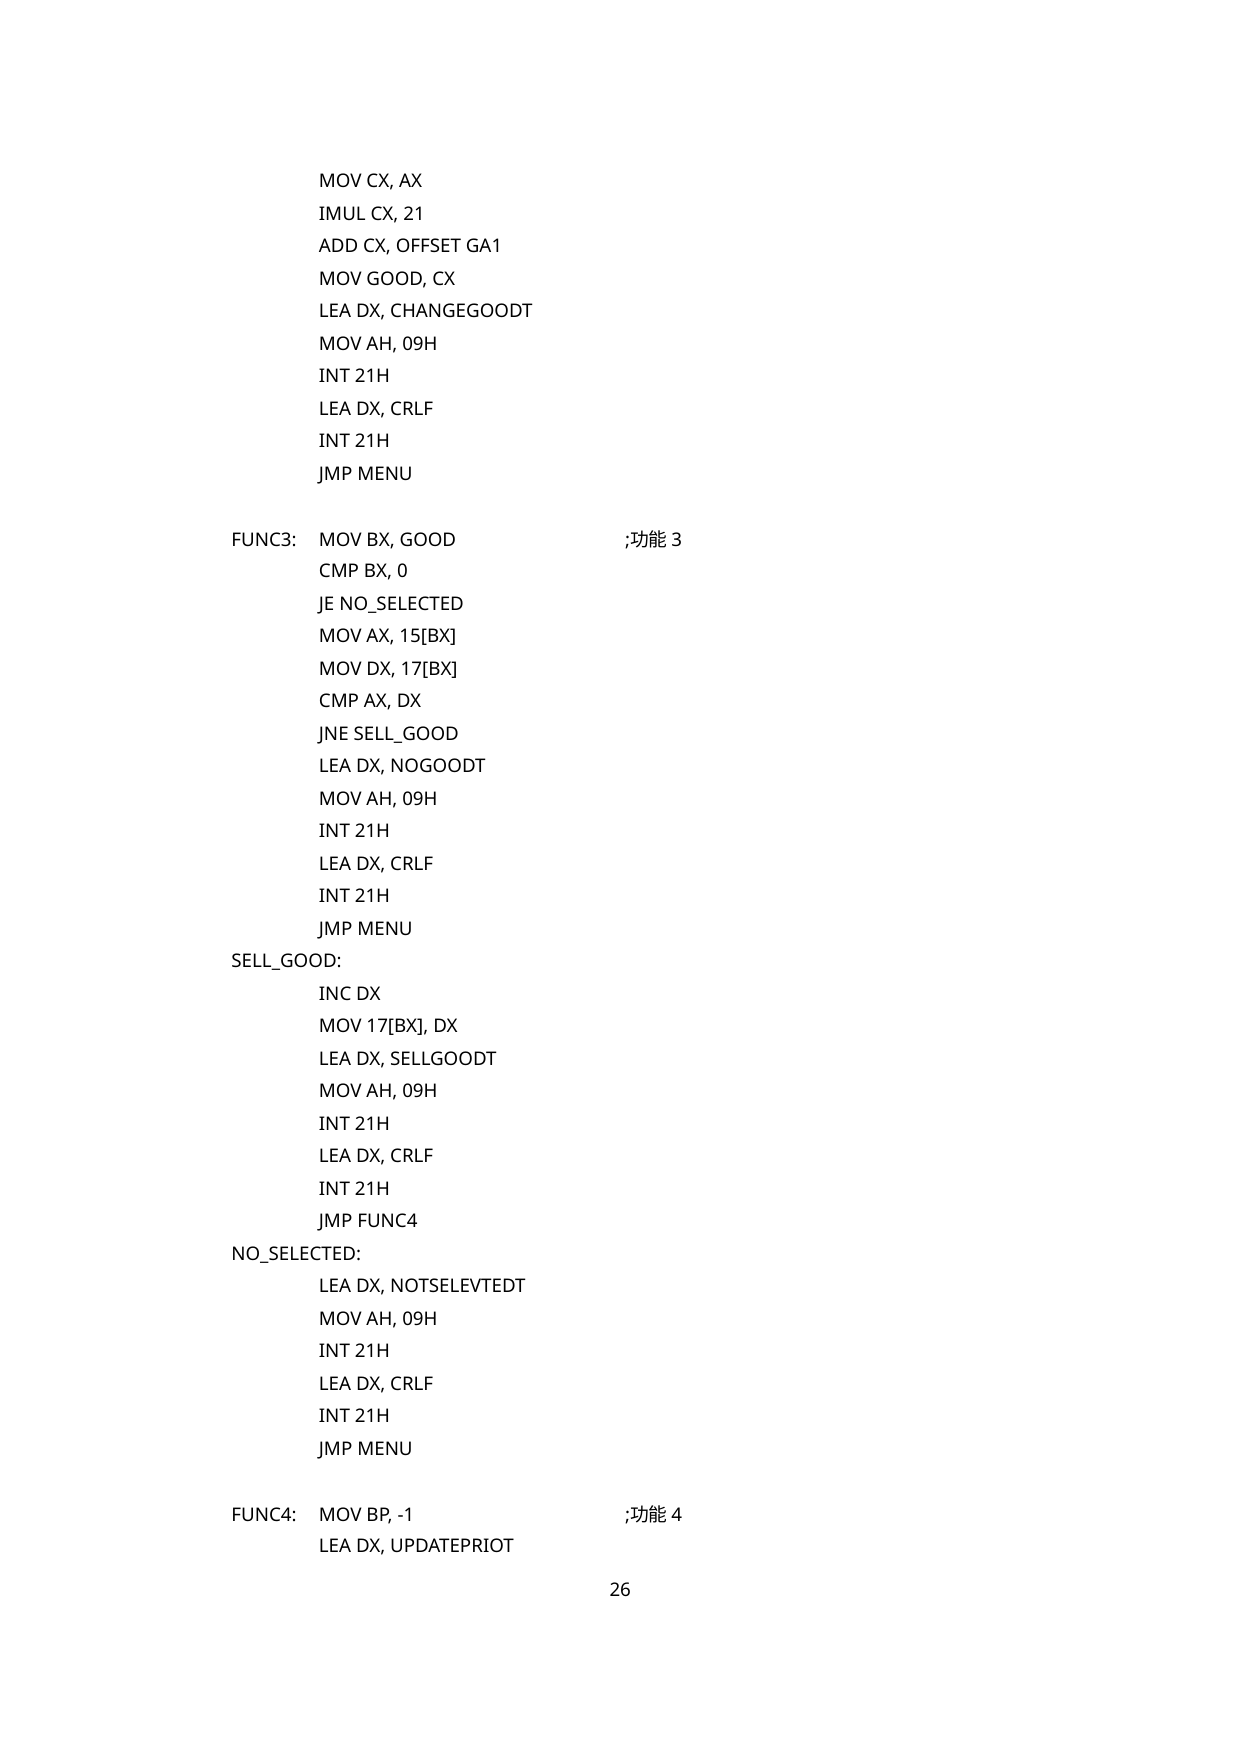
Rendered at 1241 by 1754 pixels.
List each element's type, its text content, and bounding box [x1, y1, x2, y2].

text INT 21H [231, 1399, 1053, 1432]
text JMP MENU [231, 912, 1053, 944]
text CMP BX, 0 [231, 554, 1053, 587]
text JE NO_SELECTED [231, 587, 1053, 619]
text MOV GOOD, CX [231, 262, 1053, 294]
text JMP MENU [231, 1432, 1053, 1464]
text LEA DX, CHANGEGOODT [231, 294, 1053, 327]
text ADD CX, OFFSET GA1 [231, 229, 1053, 262]
text FUNC3: MOV BX, GOOD ;功能3 [231, 522, 1053, 554]
text CMP AX, DX [231, 684, 1053, 717]
text INT 21H [231, 879, 1053, 912]
text LEA DX, NOGOODT [231, 749, 1053, 782]
text JNE SELL_GOOD [231, 717, 1053, 749]
text MOV CX, AX [231, 164, 1053, 197]
text JMP MENU [231, 457, 1053, 489]
text LEA DX, CRLF [231, 1139, 1053, 1172]
text LEA DX, CRLF [231, 392, 1053, 424]
text MOV DX, 17[BX] [231, 652, 1053, 684]
text INC DX [231, 977, 1053, 1009]
text INT 21H [231, 1172, 1053, 1204]
text SELL_GOOD: [231, 944, 1053, 977]
text NO_SELECTED: [231, 1237, 1053, 1269]
text MOV AH, 09H [231, 327, 1053, 359]
text INT 21H [231, 814, 1053, 847]
text MOV AH, 09H [231, 1302, 1053, 1334]
text MOV 17[BX], DX [231, 1009, 1053, 1042]
text INT 21H [231, 1334, 1053, 1367]
text LEA DX, CRLF [231, 1367, 1053, 1399]
text MOV AH, 09H [231, 782, 1053, 814]
text LEA DX, SELLGOODT [231, 1042, 1053, 1074]
text LEA DX, UPDATEPRIOT [231, 1529, 1053, 1562]
text INT 21H [231, 359, 1053, 392]
text LEA DX, CRLF [231, 847, 1053, 879]
text FUNC4: MOV BP, -1 ;功能4 [231, 1497, 1053, 1529]
text INT 21H [231, 424, 1053, 457]
text JMP FUNC4 [231, 1204, 1053, 1237]
text MOV AH, 09H [231, 1074, 1053, 1107]
text MOV AX, 15[BX] [231, 619, 1053, 652]
text INT 21H [231, 1107, 1053, 1139]
text IMUL CX, 21 [231, 197, 1053, 229]
text LEA DX, NOTSELEVTEDT [231, 1269, 1053, 1302]
